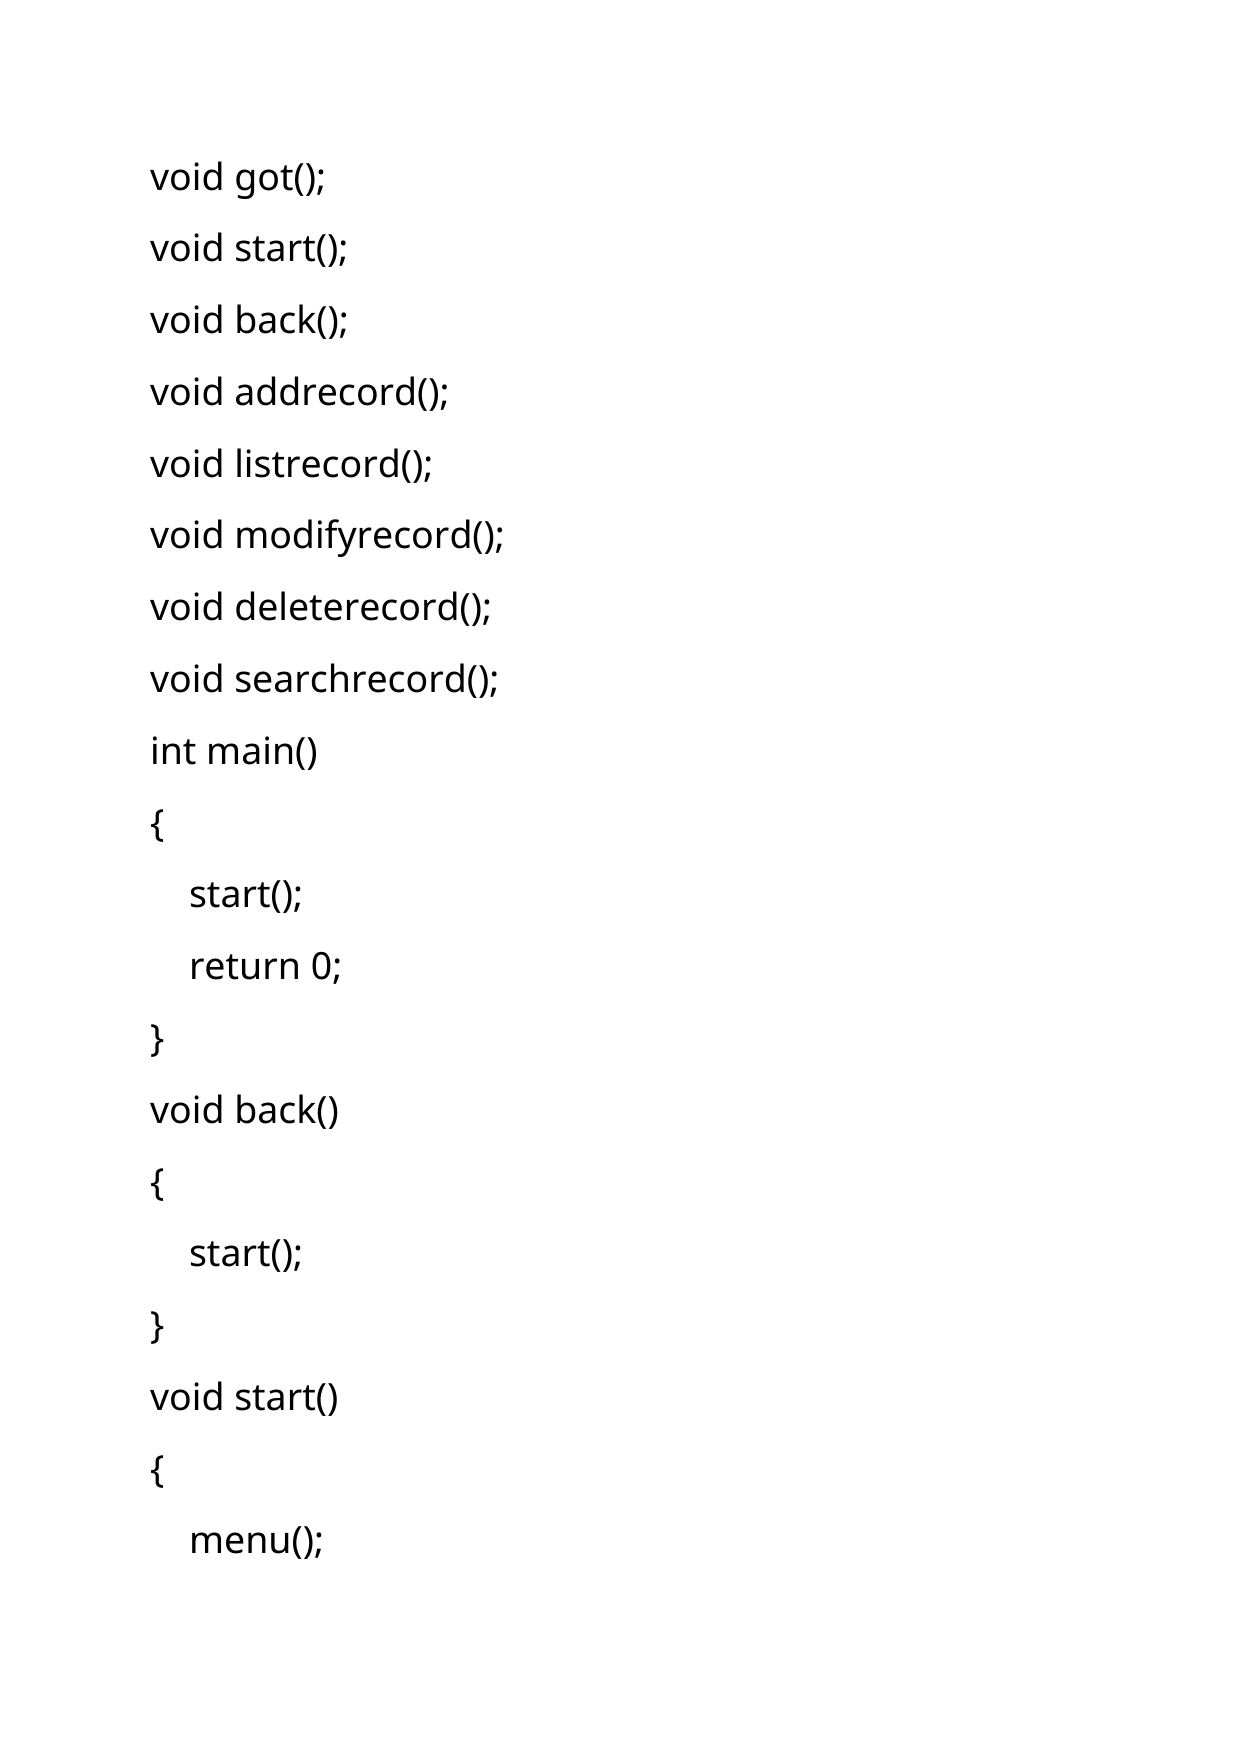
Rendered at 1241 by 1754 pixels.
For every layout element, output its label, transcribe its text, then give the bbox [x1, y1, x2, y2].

text } [150, 1011, 1090, 1062]
text return 0; [150, 939, 1090, 991]
text void addrecord(); [150, 365, 1090, 416]
text void back(); [150, 293, 1090, 344]
text void deleterecord(); [150, 581, 1090, 632]
text void searchrecord(); [150, 652, 1090, 703]
text void got(); [150, 150, 1090, 201]
text { [150, 1442, 1090, 1493]
text void start() [150, 1370, 1090, 1421]
text start(); [150, 1227, 1090, 1278]
text int main() [150, 724, 1090, 775]
text { [150, 1155, 1090, 1206]
text void modifyrecord(); [150, 509, 1090, 560]
text void back() [150, 1083, 1090, 1134]
text void listrecord(); [150, 437, 1090, 488]
text menu(); [150, 1514, 1090, 1565]
text start(); [150, 868, 1090, 919]
text { [150, 796, 1090, 847]
text void start(); [150, 222, 1090, 273]
text } [150, 1298, 1090, 1349]
